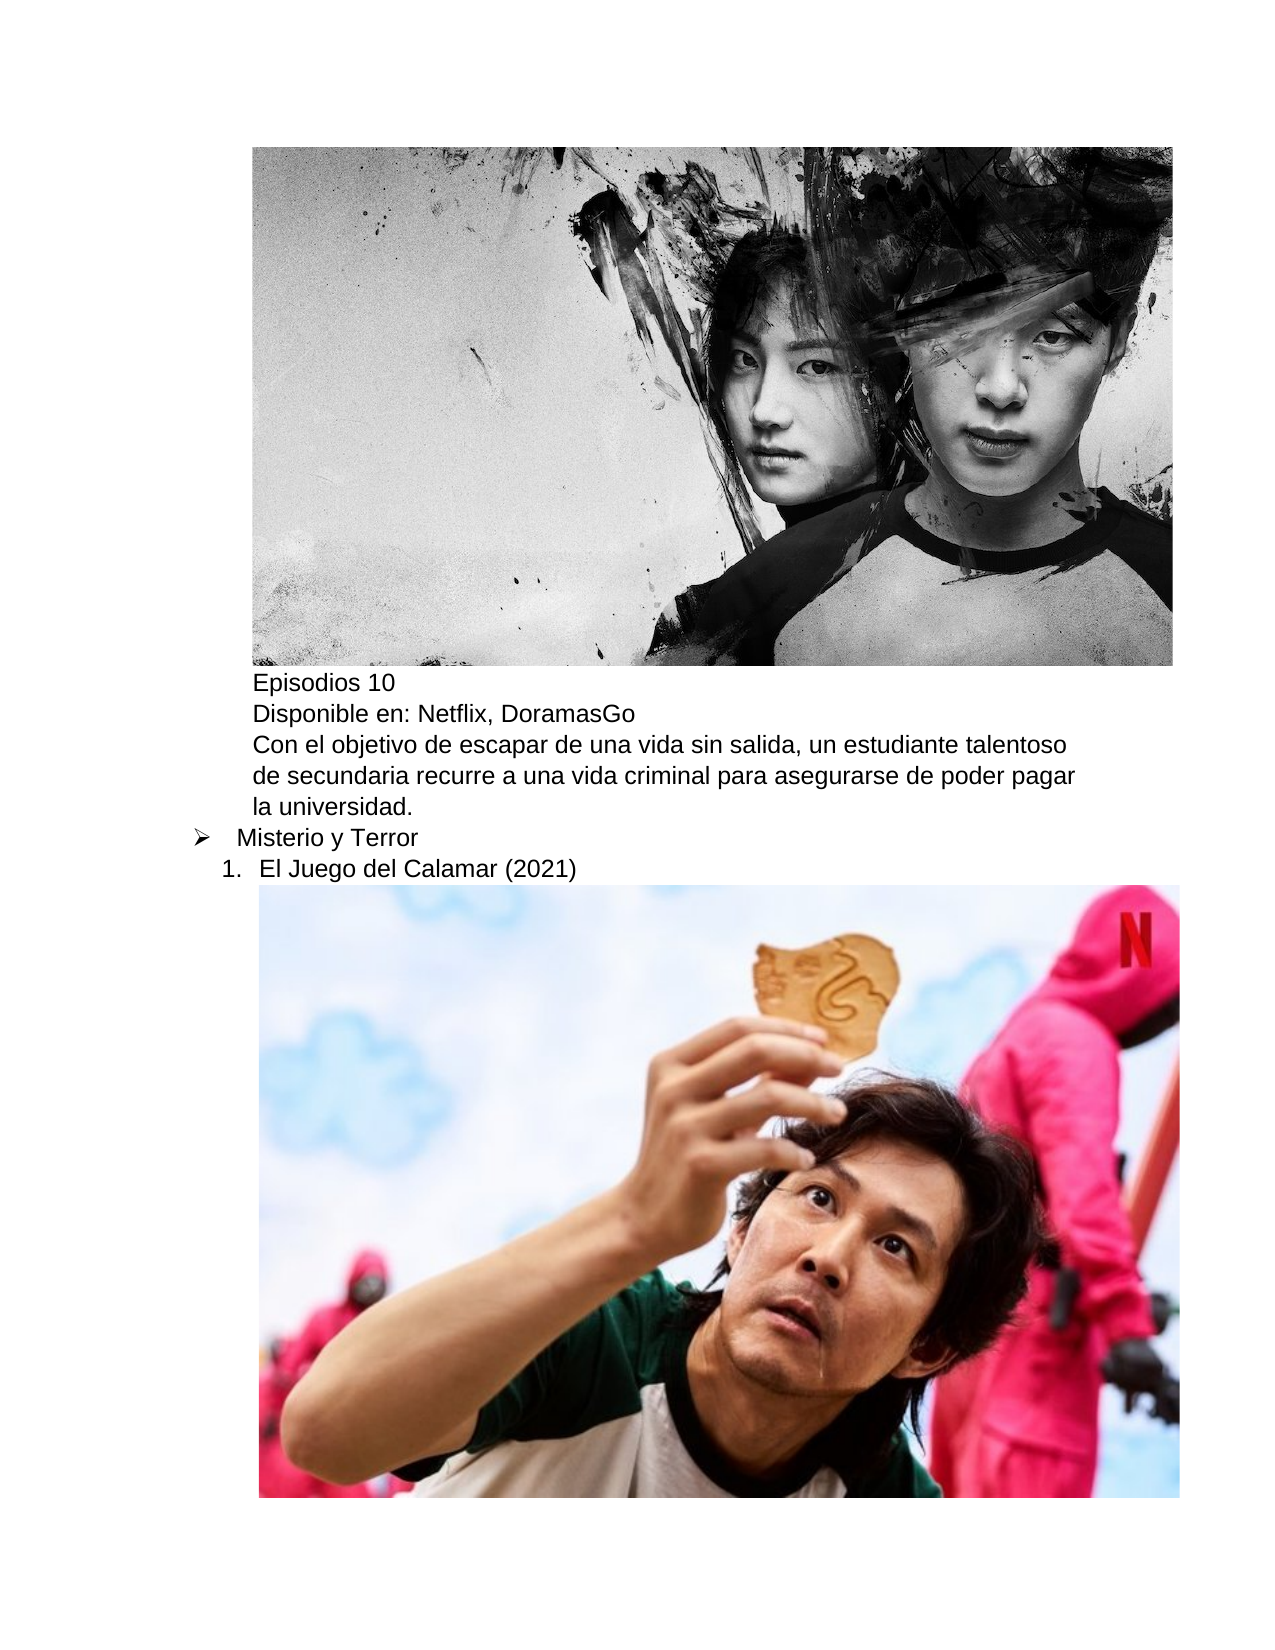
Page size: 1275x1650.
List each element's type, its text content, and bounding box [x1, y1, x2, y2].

list Episodios 10 [252, 668, 1098, 696]
picture [252, 147, 1173, 666]
list Disponible en: Netflix, DoramasGo [252, 699, 1098, 727]
picture [258, 885, 1180, 1498]
list Misterio y Terror [192, 823, 1098, 852]
list El Juego del Calamar (2021) [221, 854, 1098, 883]
list Con el objetivo de escapar de una vida sin salida, un estudiante talentoso de secundaria recurre a una vida criminal para asegurarse de poder pagar la universidad. [252, 730, 1098, 821]
